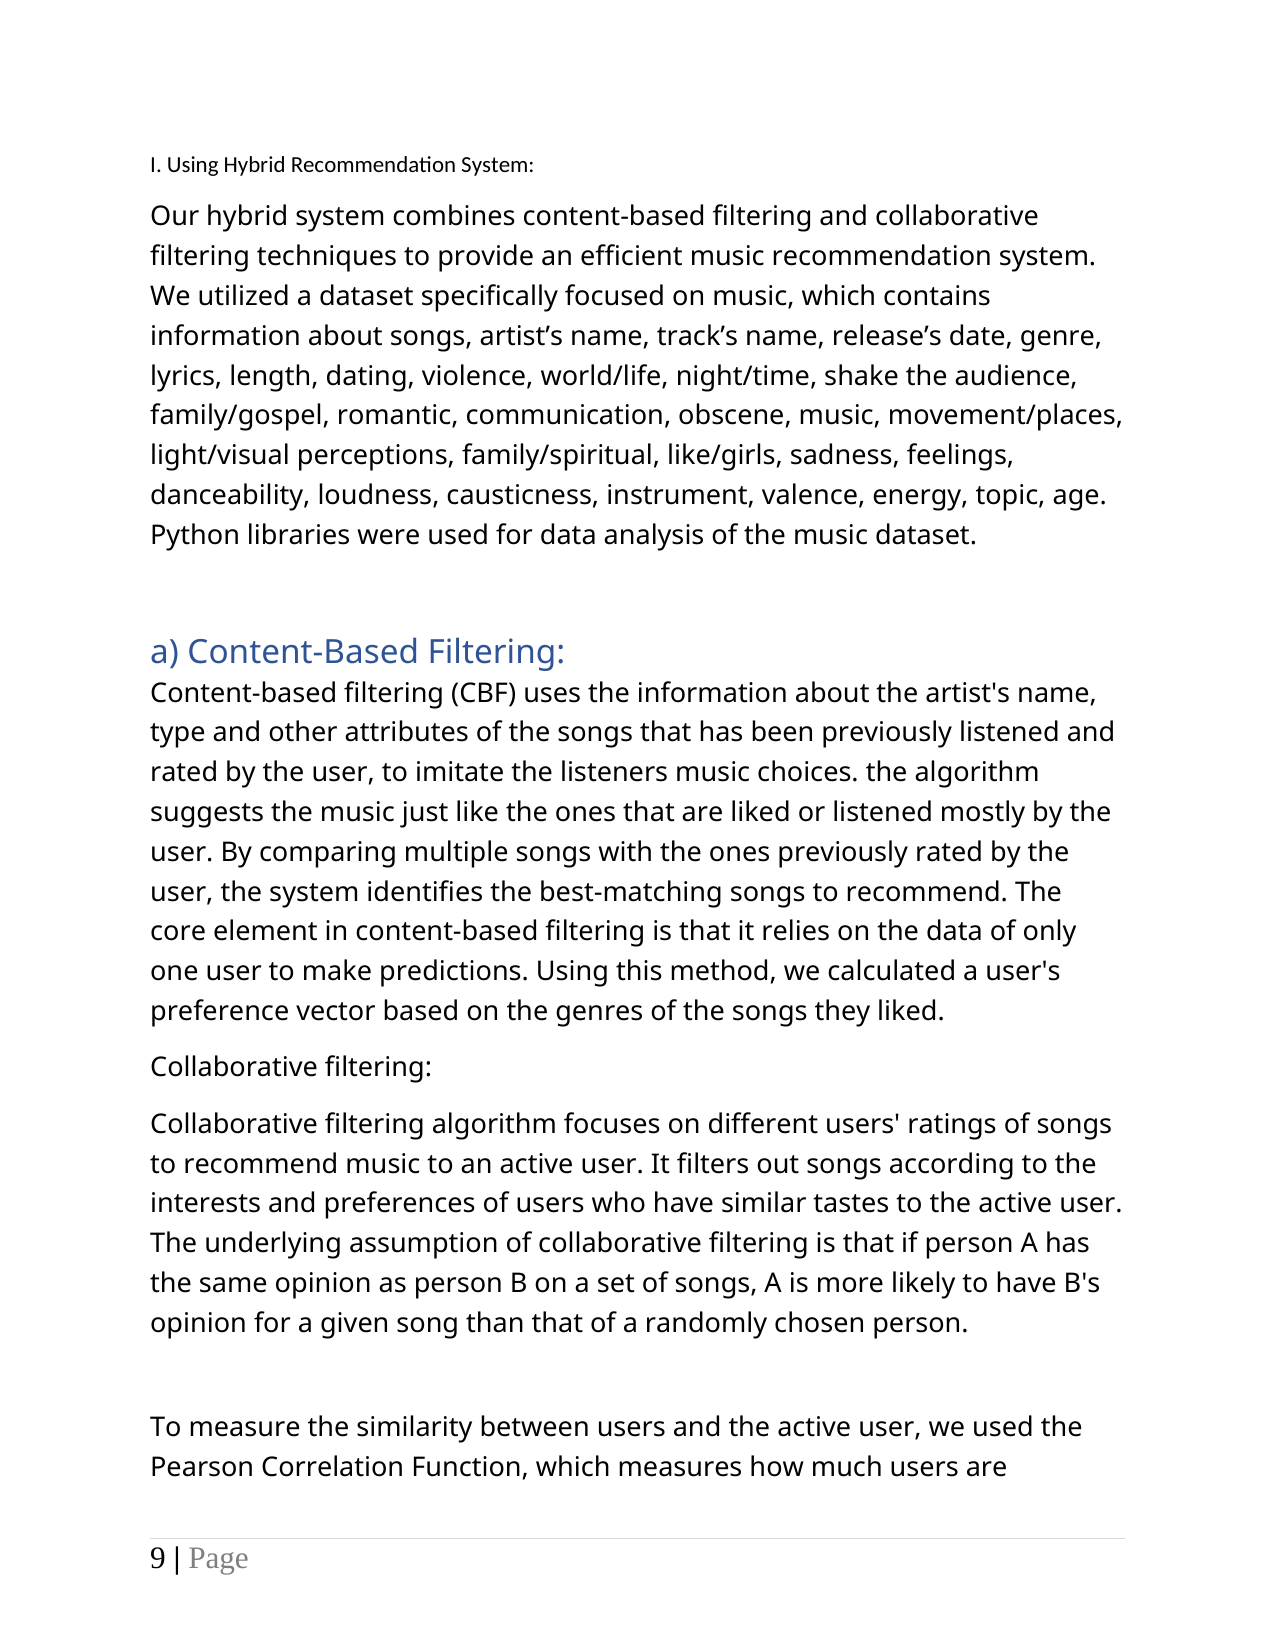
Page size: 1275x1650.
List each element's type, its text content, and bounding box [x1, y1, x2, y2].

text Collaborative filtering algorithm focuses on different users' ratings of songs to recommend music to an active user. It filters out songs according to the interests and preferences of users who have similar tastes to the active user. The underlying assumption of collaborative filtering is that if person A has the same opinion as person B on a set of songs, A is more likely to have B's opinion for a given song than that of a randomly chosen person. [150, 1104, 1125, 1340]
subtitle a) Content-Based Filtering: [150, 628, 1125, 673]
text Content-based filtering (CBF) uses the information about the artist's name, type and other attributes of the songs that has been previously listened and rated by the user, to imitate the listeners music choices. the algorithm suggests the music just like the ones that are liked or listened mostly by the user. By comparing multiple songs with the ones previously rated by the user, the system identifies the best-matching songs to recommend. The core element in content-based filtering is that it relies on the data of only one user to make predictions. Using this method, we calculated a user's preference vector based on the genres of the songs they liked. [150, 673, 1125, 1028]
text Our hybrid system combines content-based filtering and collaborative filtering techniques to provide an efficient music recommendation system. We utilized a dataset specifically focused on music, which contains information about songs, artist’s name, track’s name, release’s date, genre, lyrics, length, dating, violence, world/life, night/time, shake the audience, family/gospel, romantic, communication, obscene, music, movement/places, light/visual perceptions, family/spiritual, like/girls, sadness, feelings, danceability, loudness, causticness, instrument, valence, energy, topic, age. Python libraries were used for data analysis of the music dataset. [150, 197, 1125, 552]
text Collaborative filtering: [150, 1048, 1125, 1085]
text I. Using Hybrid Recommendation System: [150, 150, 1125, 178]
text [150, 1407, 1125, 1484]
